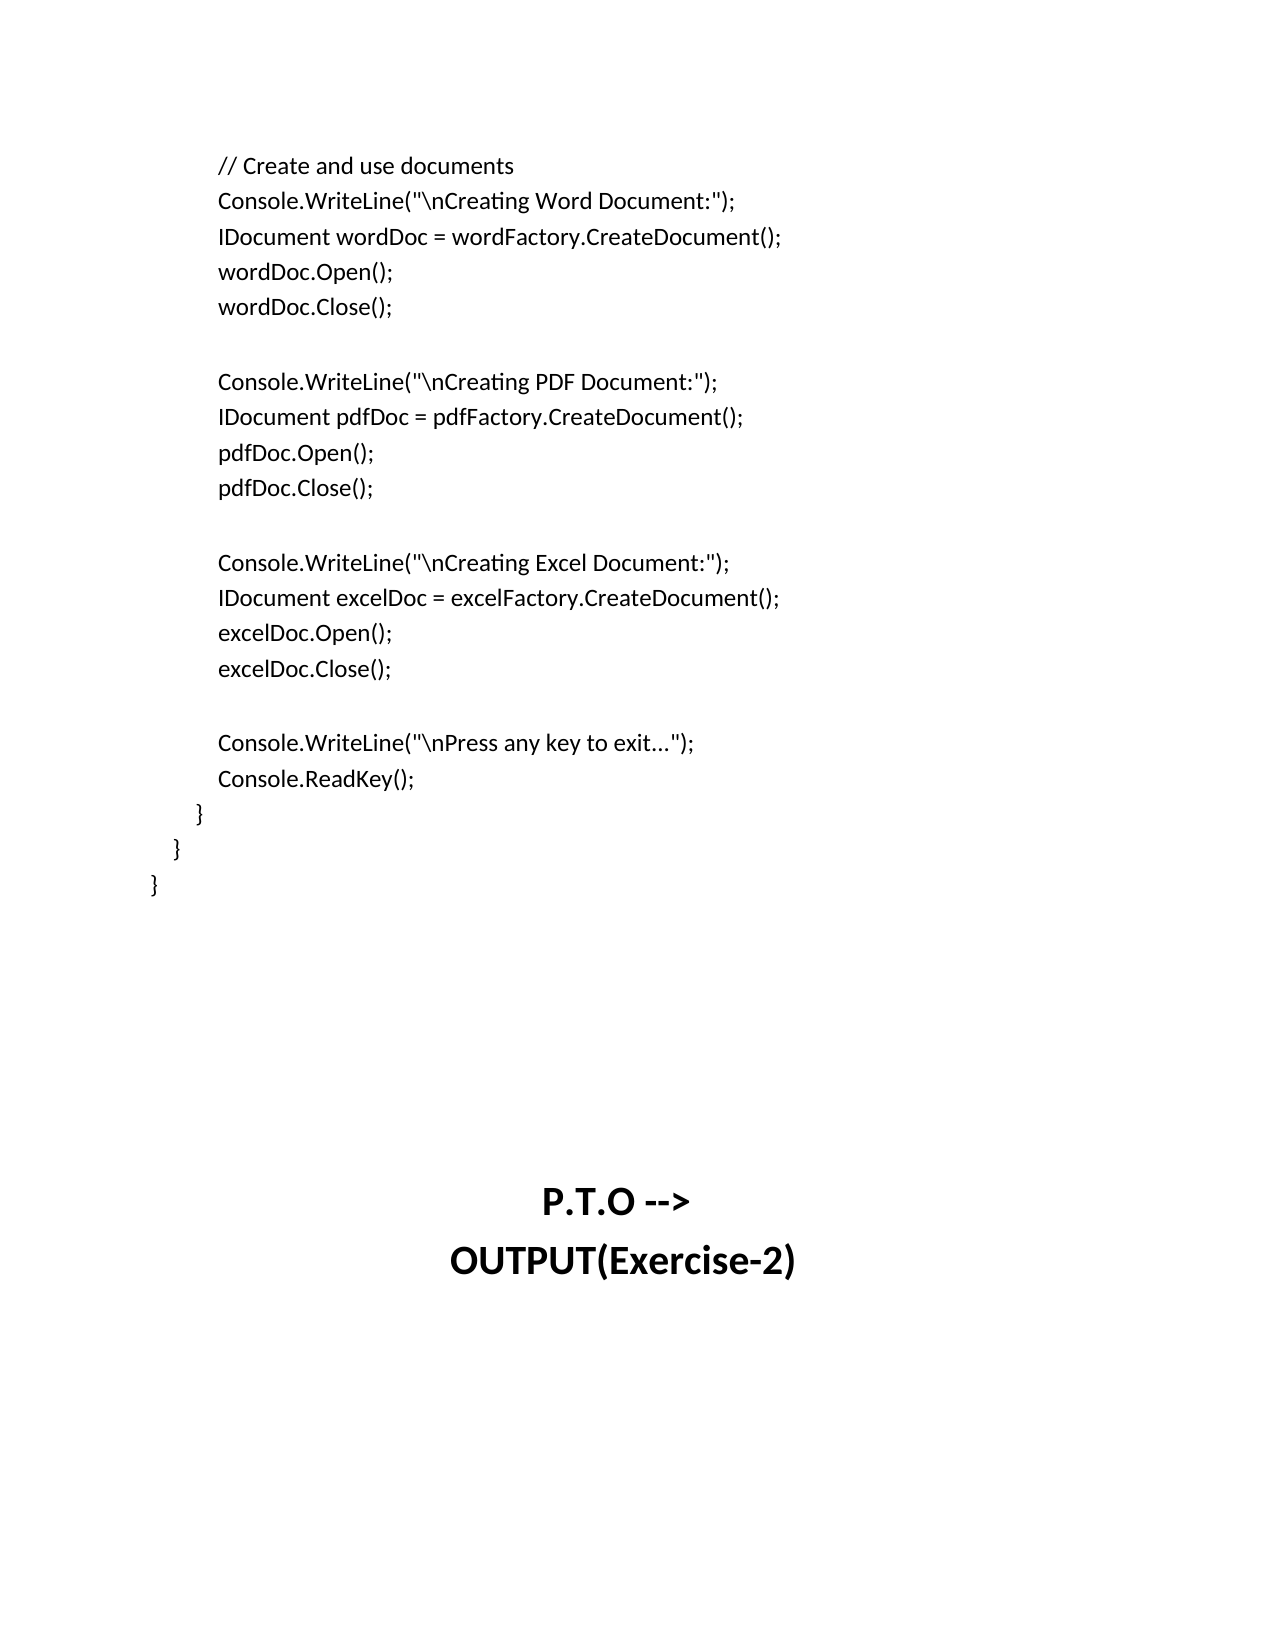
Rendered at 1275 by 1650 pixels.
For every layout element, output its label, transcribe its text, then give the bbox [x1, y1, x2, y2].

text // Create and use documents [150, 150, 1125, 181]
text wordDoc.Close(); [150, 291, 1125, 322]
text P.T.O --> [375, 1175, 1125, 1226]
text excelDoc.Close(); [150, 653, 1125, 683]
text Console.WriteLine("\nCreating PDF Document:"); [150, 366, 1125, 397]
text wordDoc.Open(); [150, 256, 1125, 286]
text pdfDoc.Open(); [150, 437, 1125, 467]
text Console.WriteLine("\nPress any key to exit..."); [150, 727, 1125, 758]
text pdfDoc.Close(); [150, 472, 1125, 502]
text IDocument excelDoc = excelFactory.CreateDocument(); [150, 582, 1125, 613]
text IDocument wordDoc = wordFactory.CreateDocument(); [150, 221, 1125, 251]
text } [150, 869, 1125, 899]
text excelDoc.Open(); [150, 617, 1125, 648]
text Console.WriteLine("\nCreating Word Document:"); [150, 185, 1125, 216]
text } [150, 798, 1125, 829]
text Console.ReadKey(); [150, 763, 1125, 793]
text IDocument pdfDoc = pdfFactory.CreateDocument(); [150, 401, 1125, 432]
text } [150, 833, 1125, 864]
text OUTPUT(Exercise-2) [375, 1234, 1125, 1285]
text Console.WriteLine("\nCreating Excel Document:"); [150, 547, 1125, 577]
